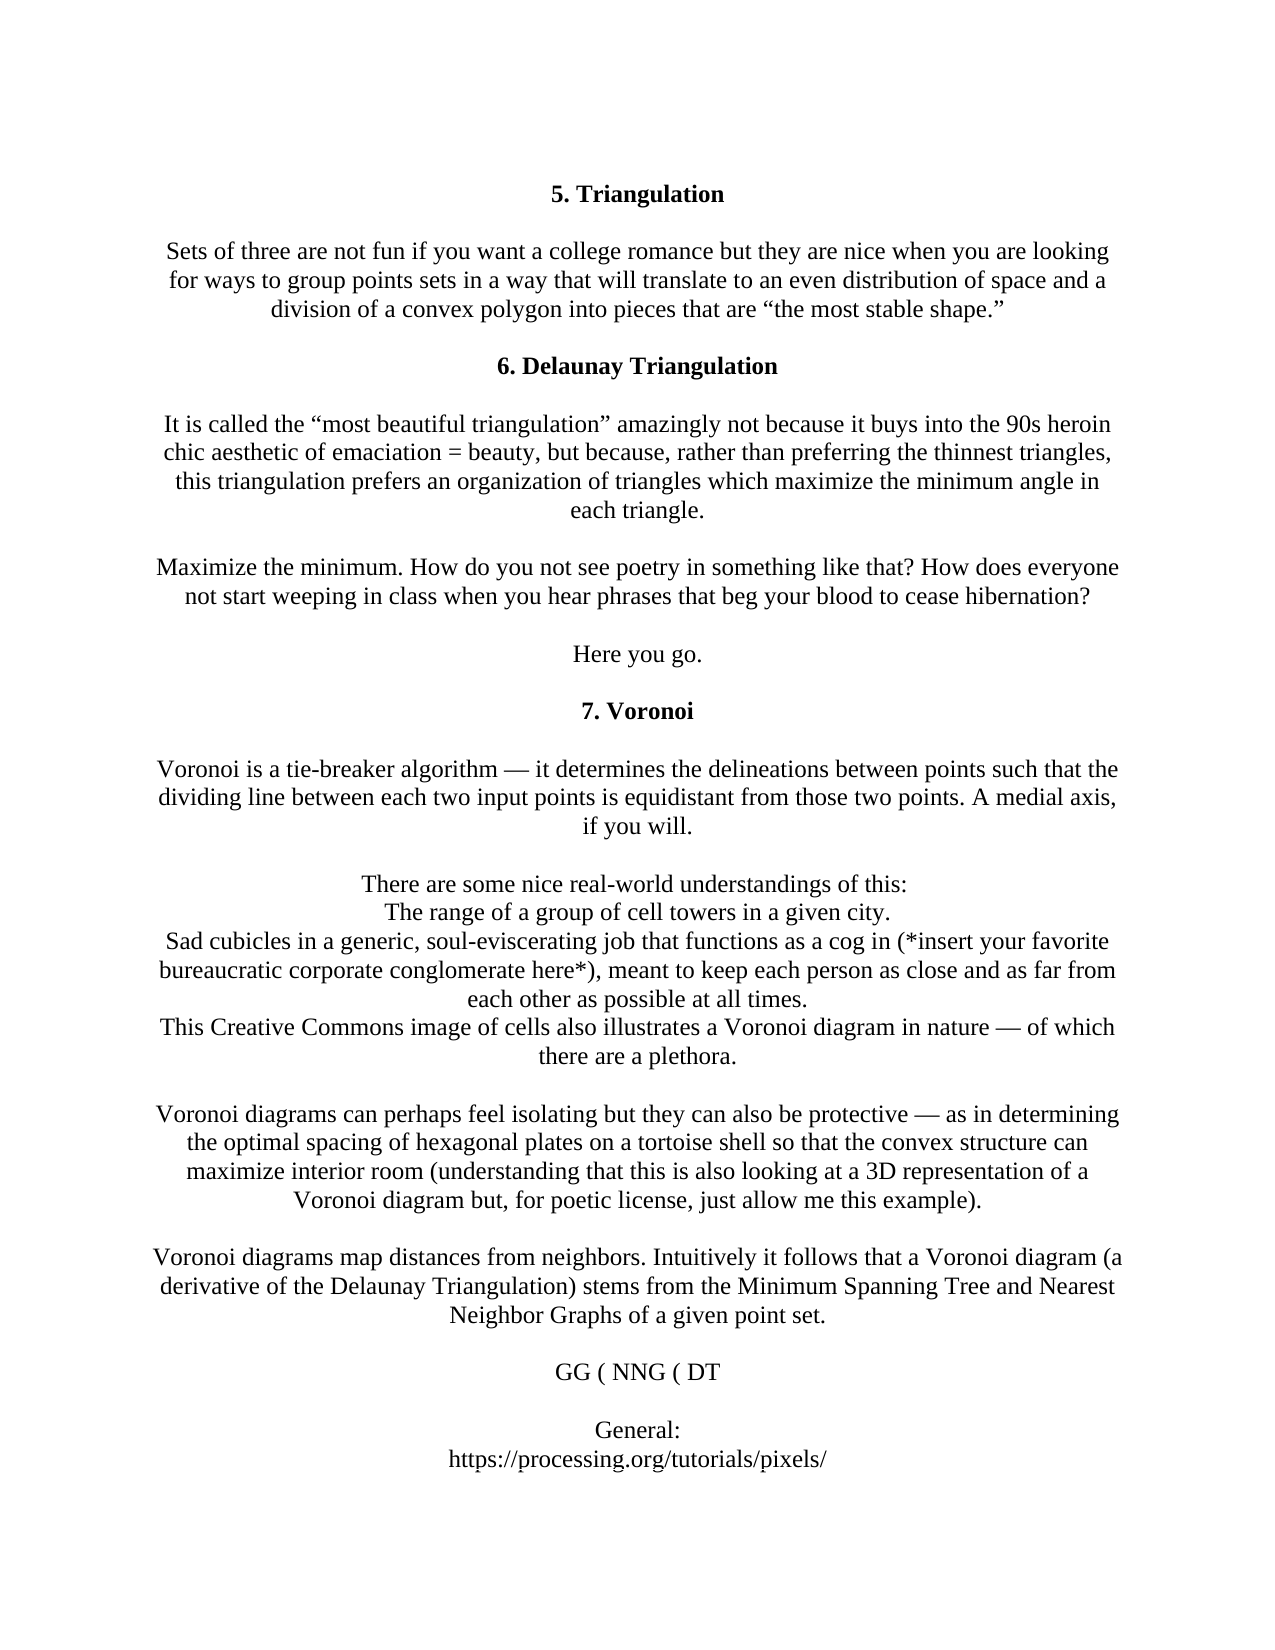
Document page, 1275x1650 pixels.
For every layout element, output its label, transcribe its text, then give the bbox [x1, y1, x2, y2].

text 6. Delaunay Triangulation [150, 351, 1125, 380]
text There are some nice real-world understandings of this: The range of a group of cell towers in a given city. [150, 869, 1125, 926]
text 5. Triangulation [150, 179, 1125, 207]
text Sad cubicles in a generic, soul-eviscerating job that functions as a cog in (*insert your favorite bureaucratic corporate conglomerate here*), meant to keep each person as close and as far from each other as possible at all times. This Creative Commons image of cells also illustrates a Voronoi diagram in nature — of which there are a plethora. [150, 926, 1125, 1070]
text 7. Voronoi [150, 696, 1125, 725]
text https://processing.org/tutorials/pixels/ [150, 1444, 1125, 1472]
text Sets of three are not fun if you want a college romance but they are nice when you are looking for ways to group points sets in a way that will translate to an even distribution of space and a division of a convex polygon into pieces that are “the most stable shape.” [150, 236, 1125, 322]
text Here you go. [150, 639, 1125, 667]
text Voronoi diagrams can perhaps feel isolating but they can also be protective — as in determining the optimal spacing of hexagonal plates on a tortoise shell so that the convex structure can maximize interior room (understanding that this is also looking at a 3D representation of a Voronoi diagram but, for poetic license, just allow me this example). [150, 1099, 1125, 1214]
text Voronoi is a tie-breaker algorithm — it determines the delineations between points such that the dividing line between each two input points is equidistant from those two points. A medial axis, if you will. [150, 754, 1125, 840]
text General: [150, 1415, 1125, 1444]
text Voronoi diagrams map distances from neighbors. Intuitively it follows that a Voronoi diagram (a derivative of the Delaunay Triangulation) stems from the Minimum Spanning Tree and Nearest Neighbor Graphs of a given point set. [150, 1242, 1125, 1329]
text Maximize the minimum. How do you not see poetry in something like that? How does everyone not start weeping in class when you hear phrases that beg your blood to cease hibernation? [150, 552, 1125, 610]
text It is called the “most beautiful triangulation” amazingly not because it buys into the 90s heroin chic aesthetic of emaciation = beauty, but because, rather than preferring the thinnest triangles, this triangulation prefers an organization of triangles which maximize the minimum angle in each triangle. [150, 409, 1125, 524]
text GG ( NNG ( DT [150, 1357, 1125, 1386]
